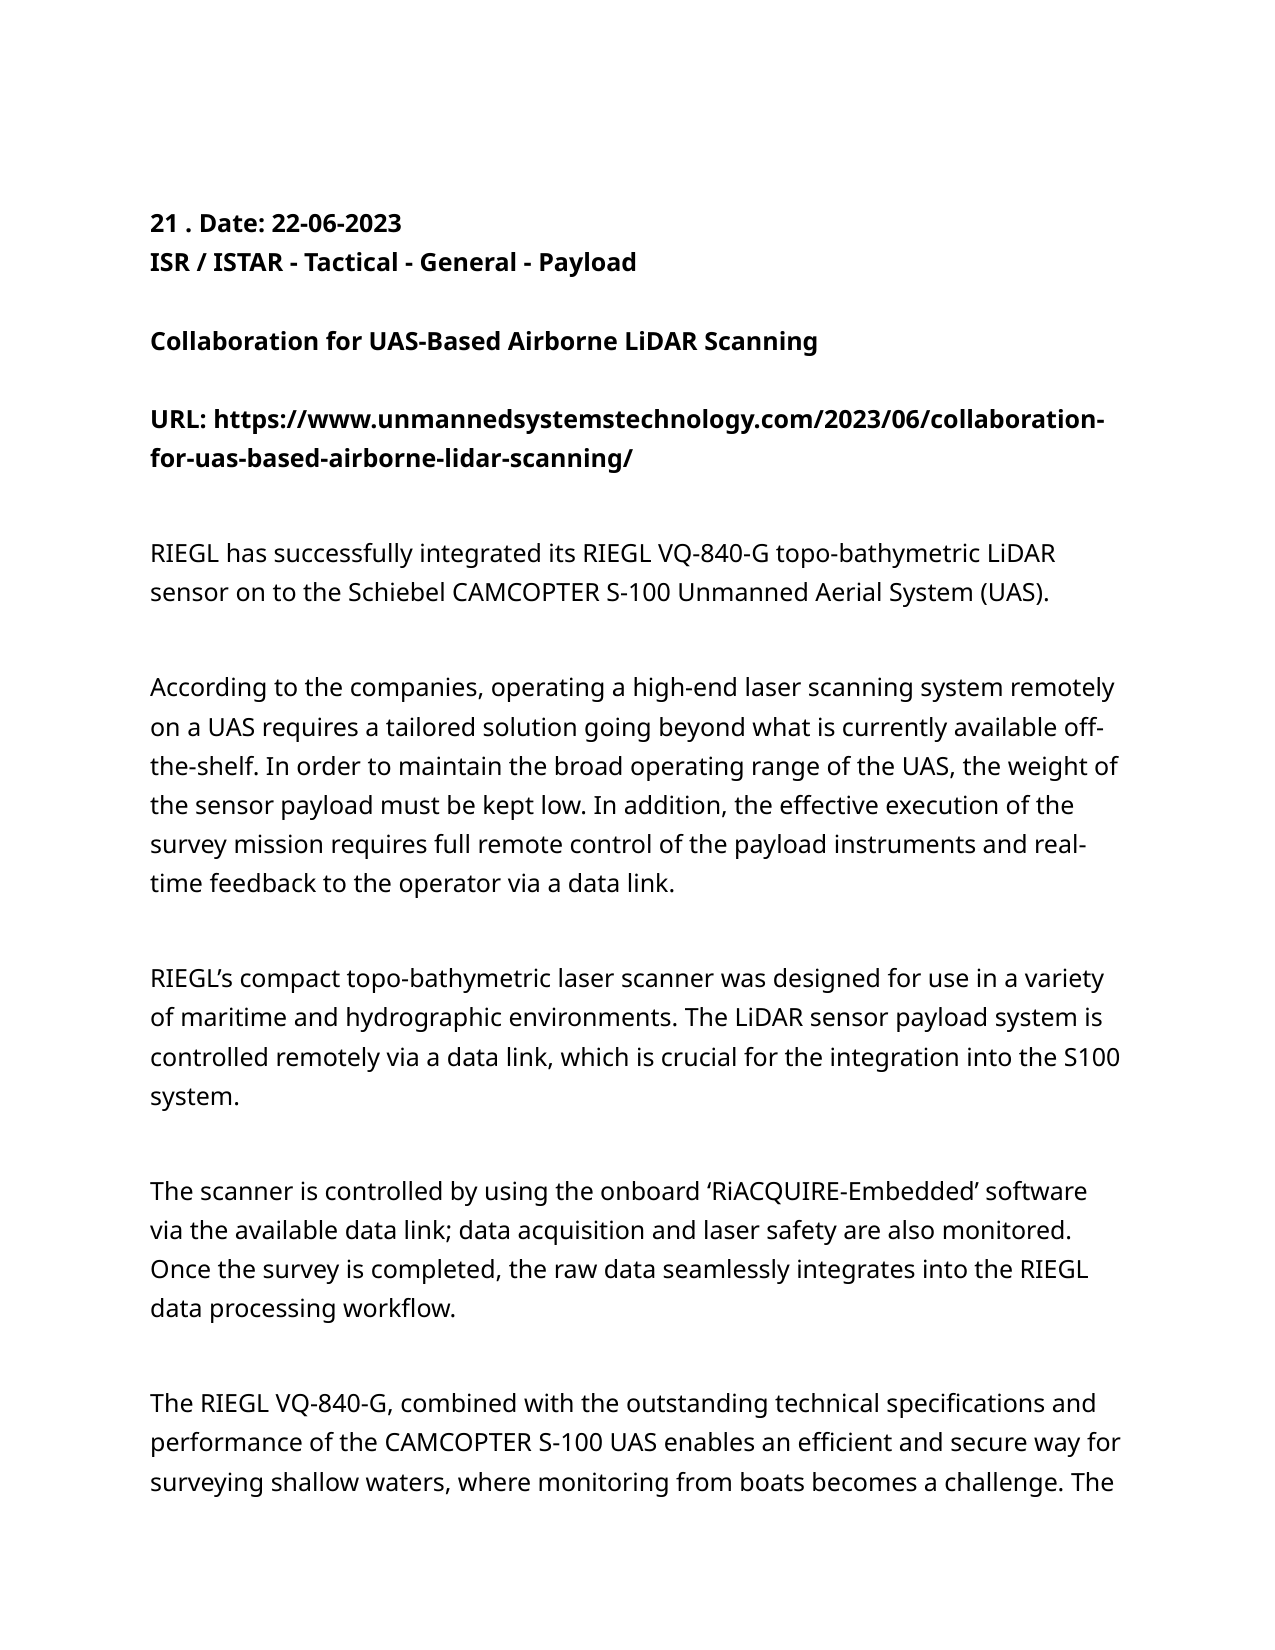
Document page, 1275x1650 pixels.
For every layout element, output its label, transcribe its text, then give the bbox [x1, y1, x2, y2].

text According to the companies, operating a high-end laser scanning system remotely on a UAS requires a tailored solution going beyond what is currently available off-the-shelf. In order to maintain the broad operating range of the UAS, the weight of the sensor payload must be kept low. In addition, the effective execution of the survey mission requires full remote control of the payload instruments and real-time feedback to the operator via a data link. [150, 670, 1125, 939]
text 21 . Date: 22-06-2023 ISR / ISTAR - Tactical - General - Payload Collaboration for UAS-Based Airborne LiDAR Scanning URL: https://www.unmannedsystemstechnology.com/2023/06/collaboration-for-uas-based-airborne-lidar-scanning/ [150, 206, 1125, 514]
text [150, 1386, 1125, 1498]
text RIEGL has successfully integrated its RIEGL VQ-840-G topo-bathymetric LiDAR sensor on to the Schiebel CAMCOPTER S-100 Unmanned Aerial System (UAS). [150, 536, 1125, 648]
text The scanner is controlled by using the onboard ‘RiACQUIRE-Embedded’ software via the available data link; data acquisition and laser safety are also monitored. Once the survey is completed, the raw data seamlessly integrates into the RIEGL data processing workflow. [150, 1173, 1125, 1364]
text RIEGL’s compact topo-bathymetric laser scanner was designed for use in a variety of maritime and hydrographic environments. The LiDAR sensor payload system is controlled remotely via a data link, which is crucial for the integration into the S100 system. [150, 961, 1125, 1152]
